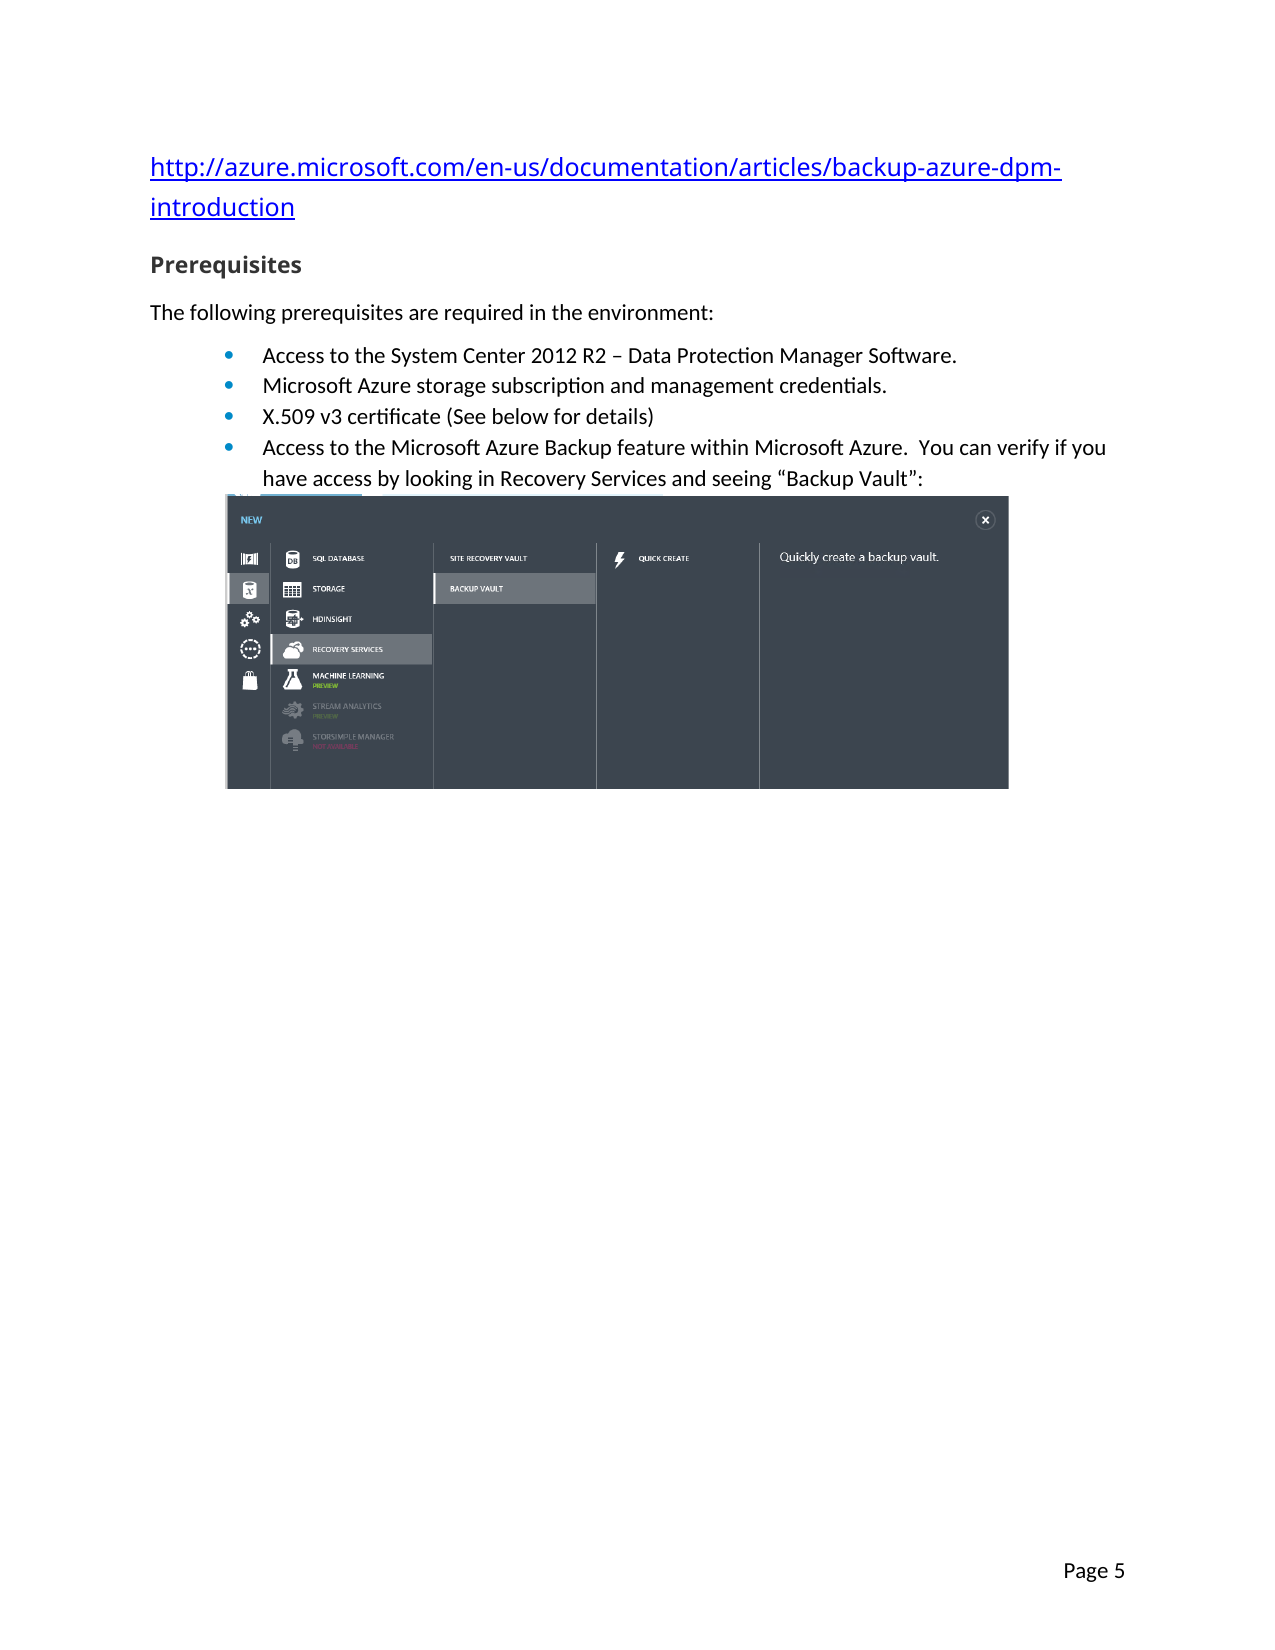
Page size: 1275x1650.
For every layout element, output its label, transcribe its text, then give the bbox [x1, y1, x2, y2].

list Microsoft Azure storage subscription and management credentials. [225, 372, 1125, 399]
subtitle Prerequisites [150, 249, 1125, 280]
text http://azure.microsoft.com/en-us/documentation/articles/backup-azure-dpm-introduction [150, 150, 1125, 223]
list X.509 v3 certificate (See below for details) [225, 402, 1125, 430]
list Access to the Microsoft Azure Backup feature within Microsoft Azure. You can verify if you have access by looking in Recovery Services and seeing “Backup Vault”: [225, 433, 1125, 492]
list Access to the System Center 2012 R2 – Data Protection Manager Software. [225, 341, 1125, 369]
text The following prerequisites are required in the environment: [150, 298, 1125, 326]
